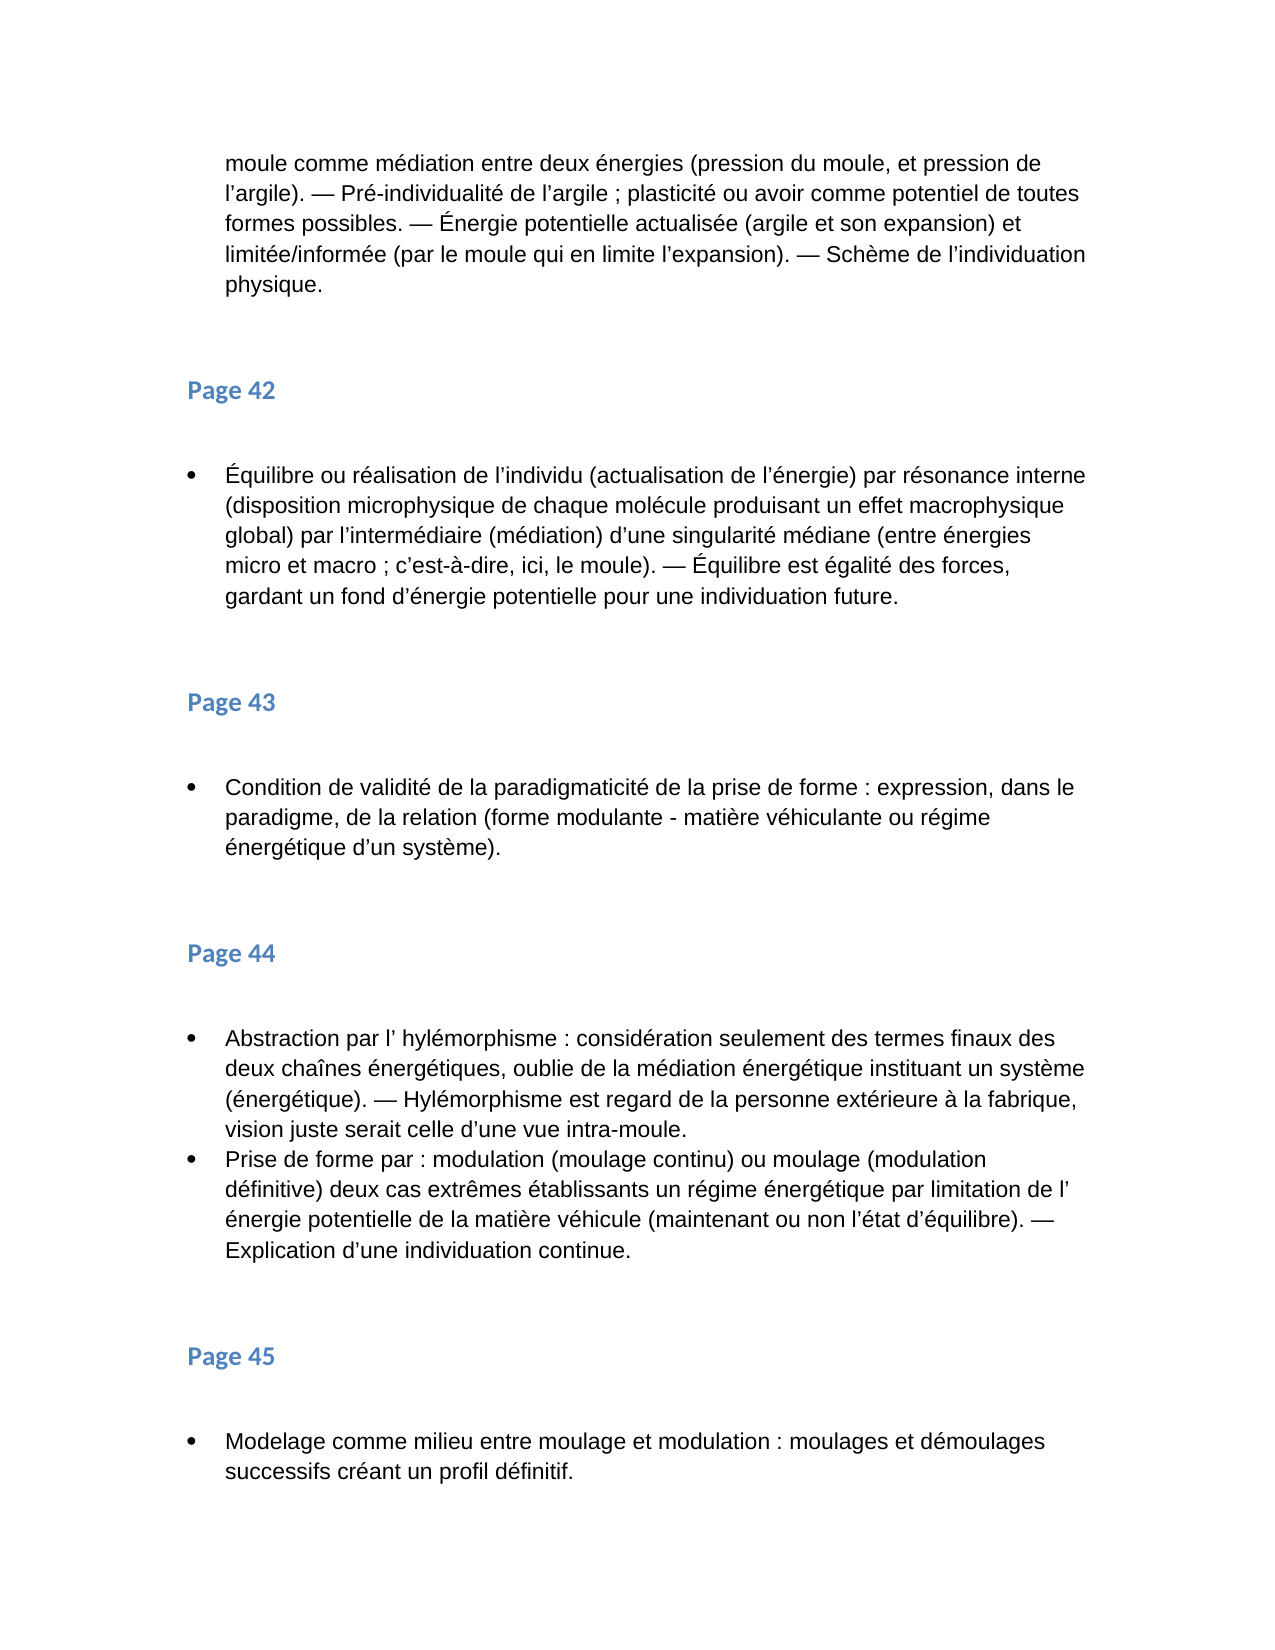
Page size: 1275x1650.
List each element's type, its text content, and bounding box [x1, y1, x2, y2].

list Condition de validité de la paradigmaticité de la prise de forme : expression, dans le paradigme, de la relation (forme modulante - matière véhiculante ou régime énergétique d’un système). [187, 774, 1087, 861]
subtitle Page 45 [187, 1339, 1087, 1372]
list Équilibre ou réalisation de l’individu (actualisation de l’énergie) par résonance interne (disposition microphysique de chaque molécule produisant un effet macrophysique global) par l’intermédiaire (médiation) d’une singularité médiane (entre énergies micro et macro ; c’est-à-dire, ici, le moule). — Équilibre est égalité des forces, gardant un fond d’énergie potentielle pour une individuation future. [187, 462, 1087, 609]
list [187, 150, 1087, 297]
subtitle Page 43 [187, 685, 1087, 718]
list Prise de forme par : modulation (moulage continu) ou moulage (modulation définitive) deux cas extrêmes établissants un régime énergétique par limitation de l’ énergie potentielle de la matière véhicule (maintenant ou non l’état d’équilibre). — Explication d’une individuation continue. [187, 1146, 1087, 1263]
list Modelage comme milieu entre moulage et modulation : moulages et démoulages successifs créant un profil définitif. [187, 1428, 1087, 1484]
list Abstraction par l’ hylémorphisme : considération seulement des termes finaux des deux chaînes énergétiques, oublie de la médiation énergétique instituant un système (énergétique). — Hylémorphisme est regard de la personne extérieure à la fabrique, vision juste serait celle d’une vue intra-moule. [187, 1025, 1087, 1142]
subtitle Page 44 [187, 936, 1087, 969]
subtitle Page 42 [187, 373, 1087, 406]
